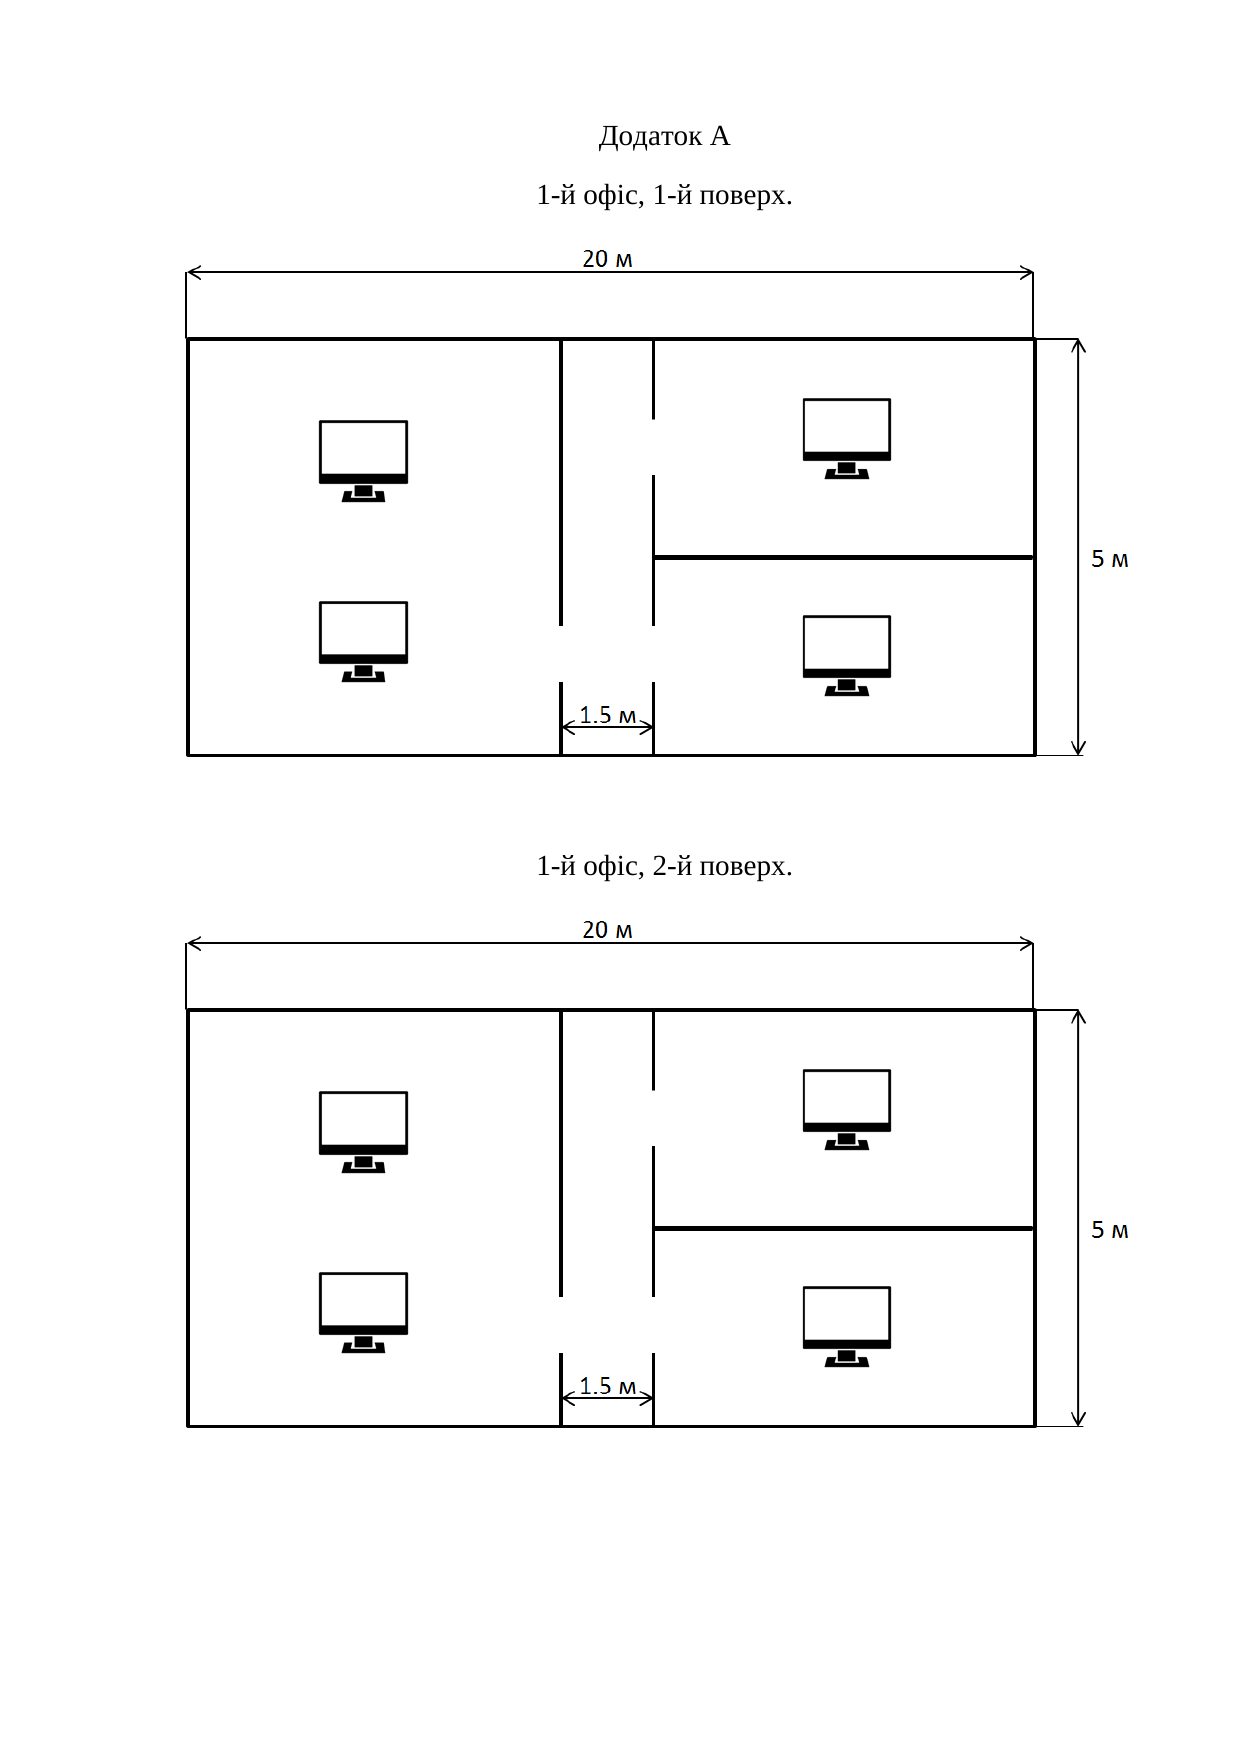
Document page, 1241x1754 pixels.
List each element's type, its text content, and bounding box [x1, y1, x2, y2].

picture [177, 236, 1137, 771]
text 1-й офiс, 2-й поверх. [177, 848, 1152, 882]
text 1-й офiс, 1-й поверх. [177, 177, 1152, 211]
picture [177, 907, 1137, 1441]
text Додаток А [177, 118, 1152, 152]
